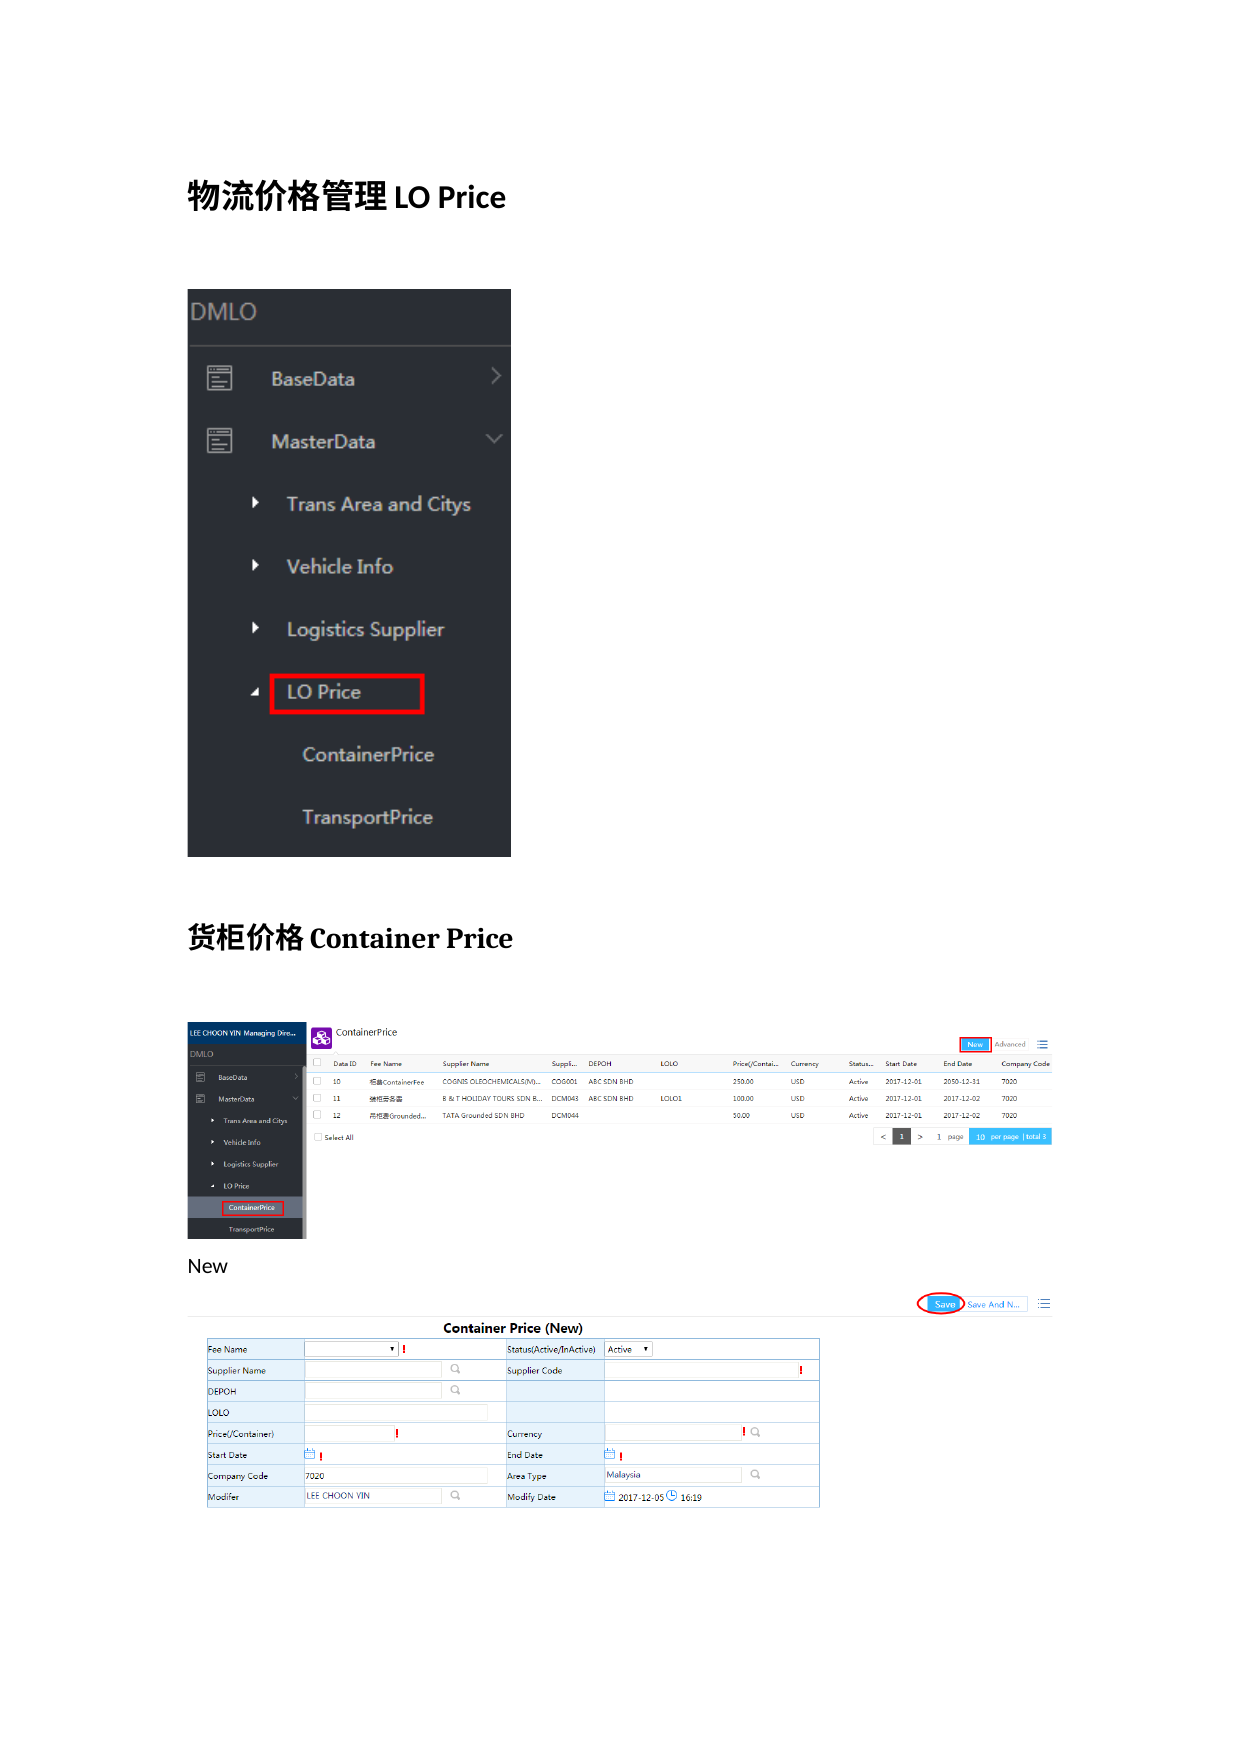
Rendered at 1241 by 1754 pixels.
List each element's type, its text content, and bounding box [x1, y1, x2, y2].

text New [187, 1250, 1053, 1282]
picture [187, 1022, 1053, 1239]
picture [187, 1282, 1053, 1516]
subtitle 物流价格管理LO Price [187, 162, 1053, 227]
picture [187, 289, 511, 857]
subtitle 货柜价格Container Price [187, 903, 1053, 968]
